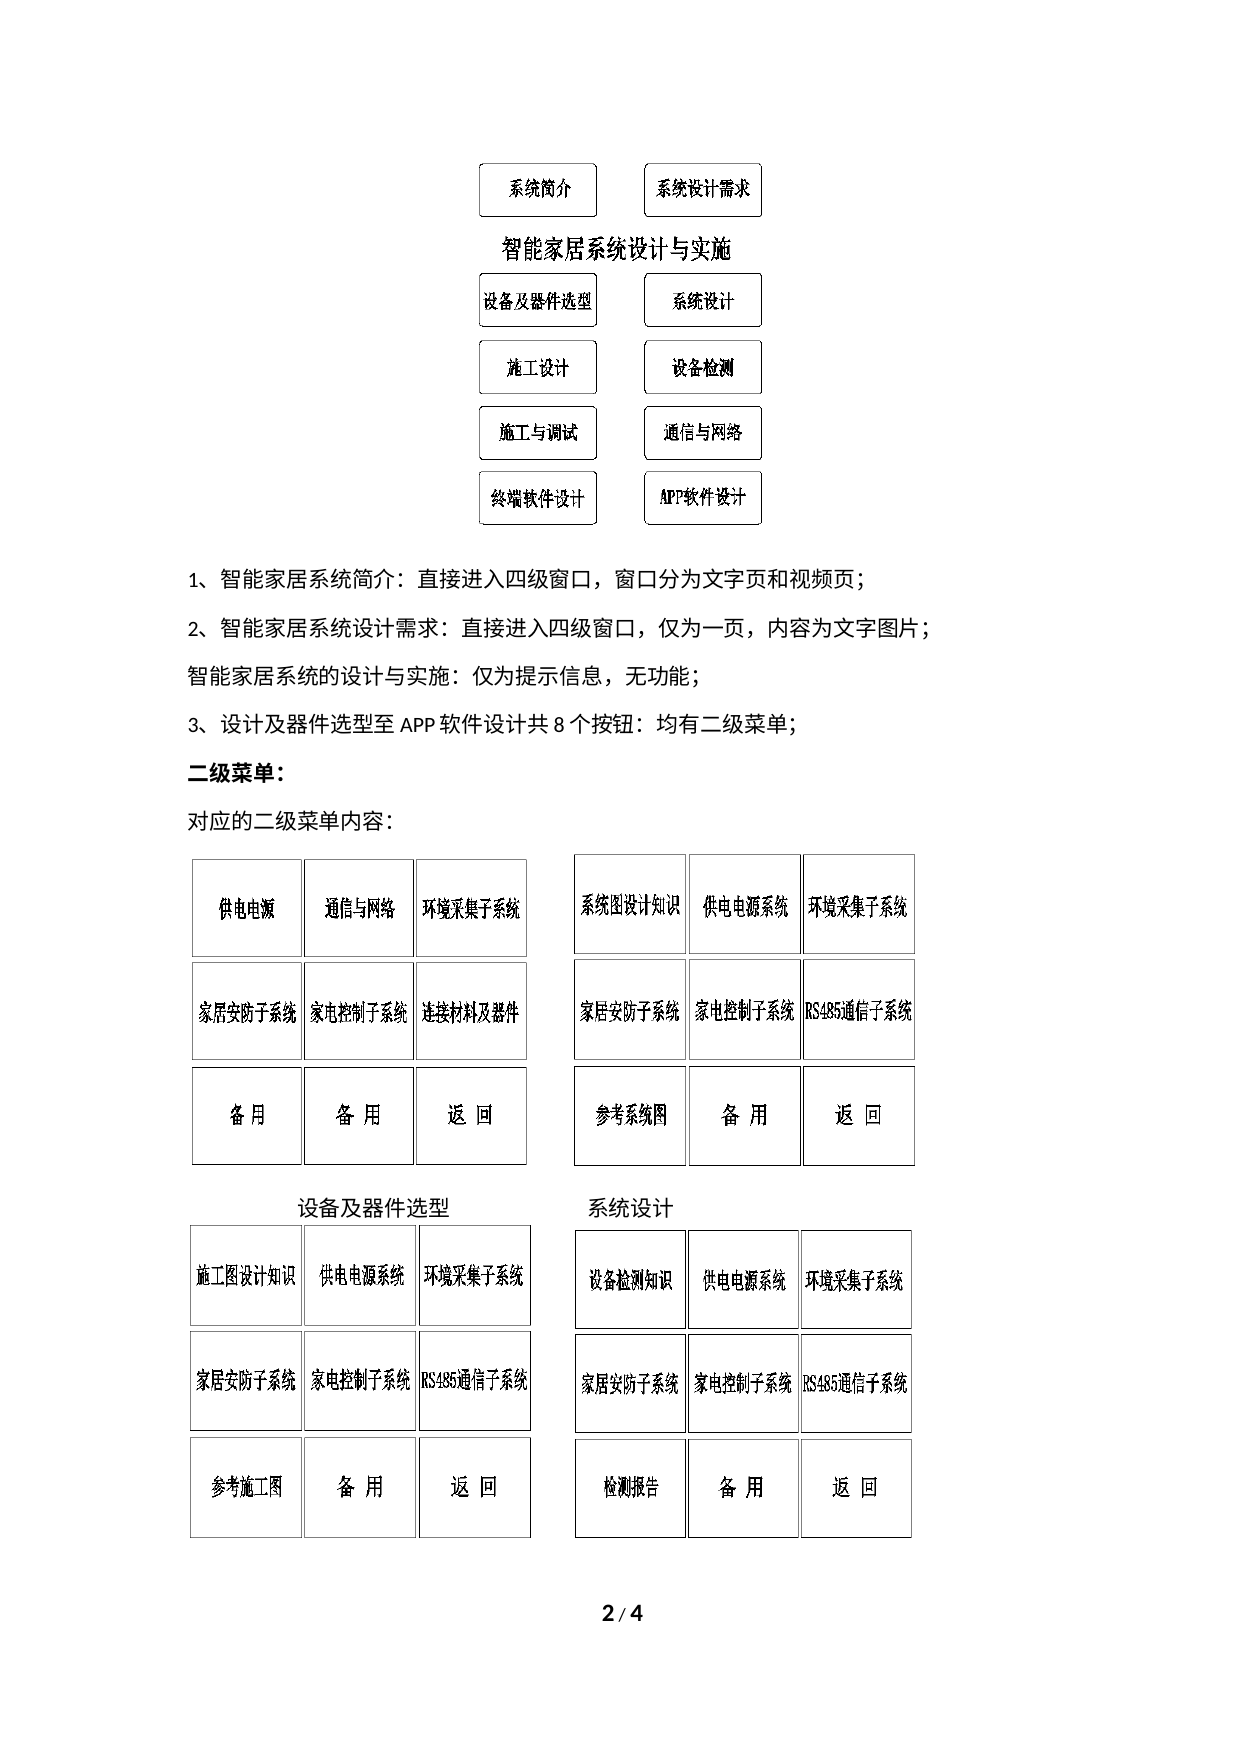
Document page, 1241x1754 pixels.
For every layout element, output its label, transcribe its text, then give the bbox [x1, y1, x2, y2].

picture [570, 851, 918, 1168]
picture [572, 1227, 914, 1541]
text 设备及器件选型 系统设计 [187, 1190, 1053, 1223]
text 对应的二级菜单内容： [187, 803, 1053, 836]
text 智能家居系统的设计与实施：仅为提示信息，无功能； [187, 658, 1053, 691]
text 3、设计及器件选型至APP软件设计共8个按钮：均有二级菜单； [187, 707, 1053, 739]
picture [187, 854, 532, 1168]
picture [187, 1222, 533, 1541]
picture [474, 158, 766, 529]
text 2、智能家居系统设计需求：直接进入四级窗口，仅为一页，内容为文字图片； [187, 610, 1053, 643]
text 二级菜单： [187, 755, 1053, 788]
text 1、智能家居系统简介：直接进入四级窗口，窗口分为文字页和视频页； [187, 562, 1053, 594]
